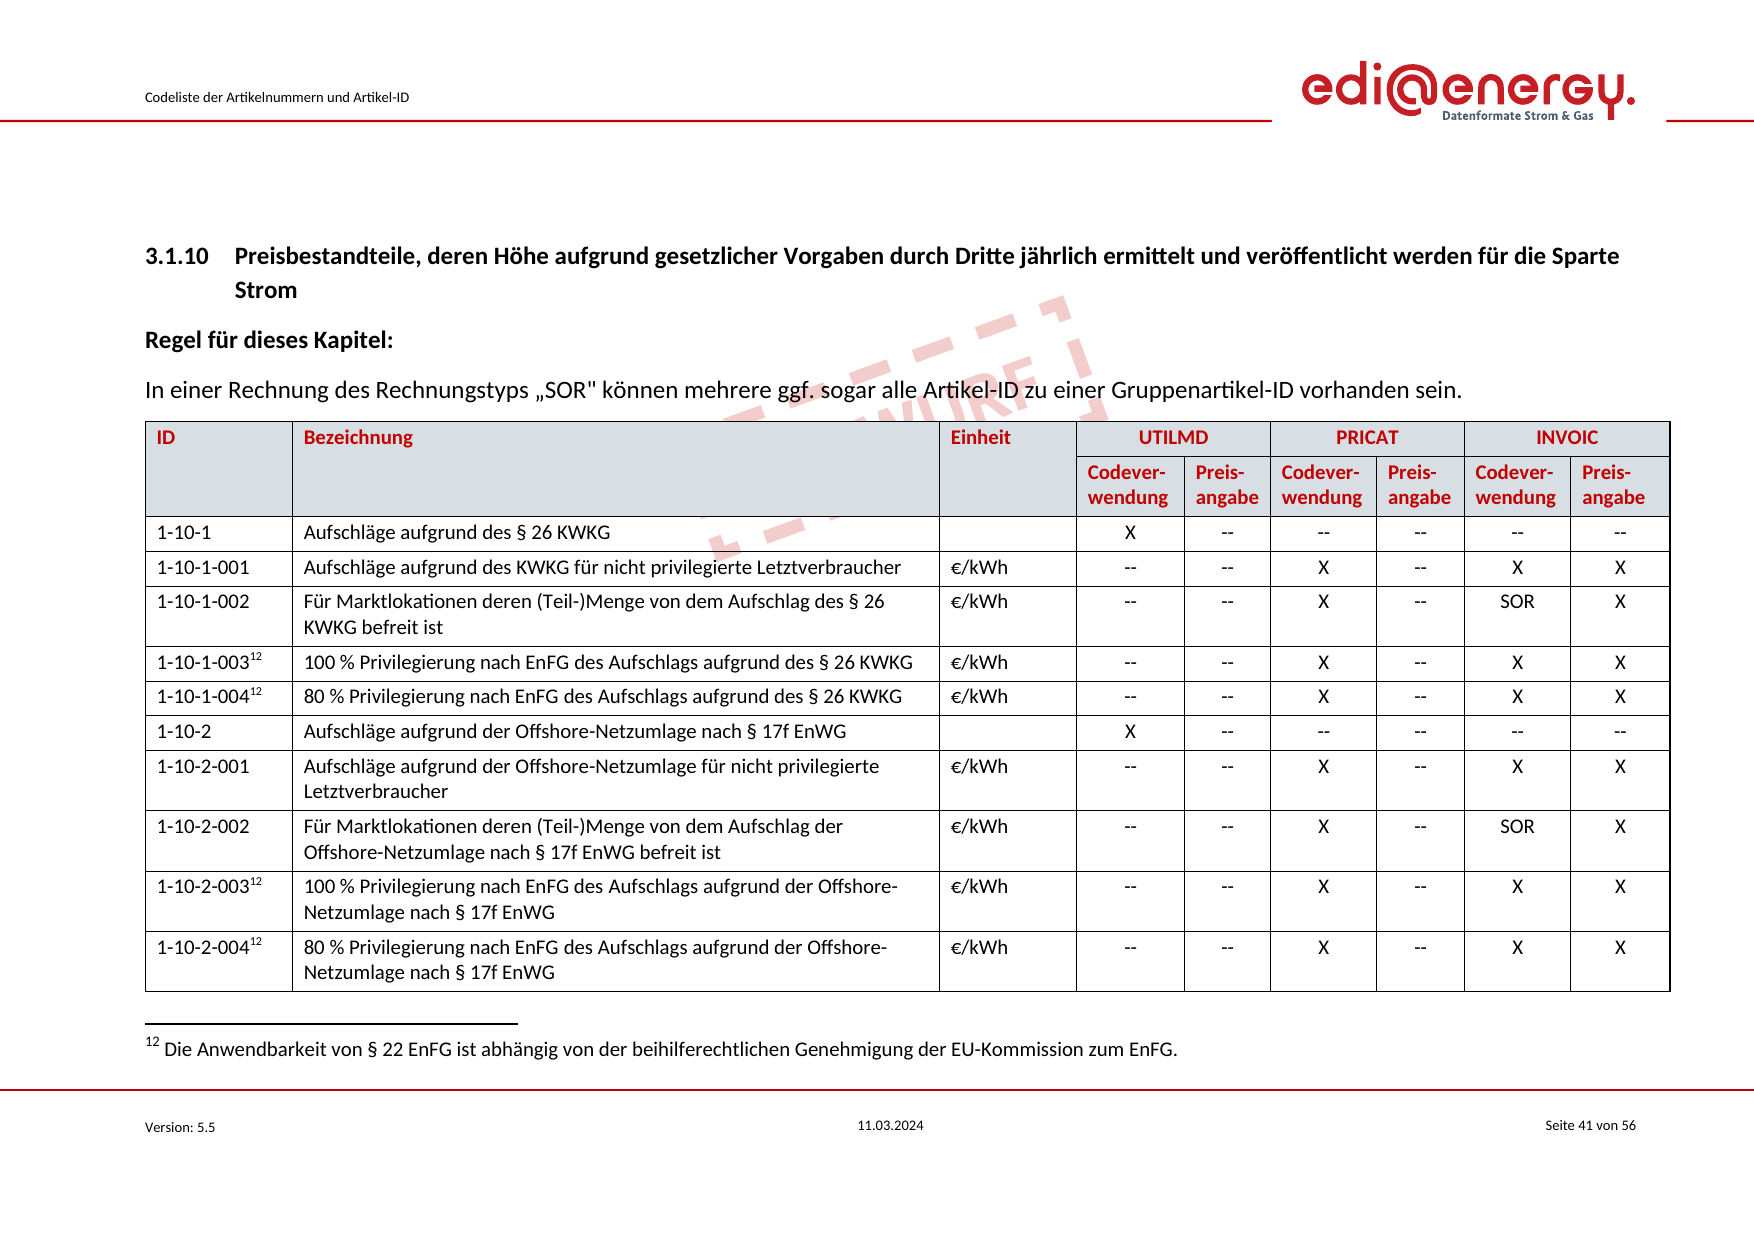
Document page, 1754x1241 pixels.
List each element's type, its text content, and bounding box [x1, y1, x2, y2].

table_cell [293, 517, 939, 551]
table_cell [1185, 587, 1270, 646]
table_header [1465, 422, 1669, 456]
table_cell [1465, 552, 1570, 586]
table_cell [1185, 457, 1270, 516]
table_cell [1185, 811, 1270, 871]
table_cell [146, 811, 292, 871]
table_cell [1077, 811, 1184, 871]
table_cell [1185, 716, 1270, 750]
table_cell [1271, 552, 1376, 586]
subtitle Preisbestandteile, deren Höhe aufgrund gesetzlicher Vorgaben durch Dritte jährlich ermittelt und veröffentlicht werden für die Sparte Strom [145, 238, 1636, 304]
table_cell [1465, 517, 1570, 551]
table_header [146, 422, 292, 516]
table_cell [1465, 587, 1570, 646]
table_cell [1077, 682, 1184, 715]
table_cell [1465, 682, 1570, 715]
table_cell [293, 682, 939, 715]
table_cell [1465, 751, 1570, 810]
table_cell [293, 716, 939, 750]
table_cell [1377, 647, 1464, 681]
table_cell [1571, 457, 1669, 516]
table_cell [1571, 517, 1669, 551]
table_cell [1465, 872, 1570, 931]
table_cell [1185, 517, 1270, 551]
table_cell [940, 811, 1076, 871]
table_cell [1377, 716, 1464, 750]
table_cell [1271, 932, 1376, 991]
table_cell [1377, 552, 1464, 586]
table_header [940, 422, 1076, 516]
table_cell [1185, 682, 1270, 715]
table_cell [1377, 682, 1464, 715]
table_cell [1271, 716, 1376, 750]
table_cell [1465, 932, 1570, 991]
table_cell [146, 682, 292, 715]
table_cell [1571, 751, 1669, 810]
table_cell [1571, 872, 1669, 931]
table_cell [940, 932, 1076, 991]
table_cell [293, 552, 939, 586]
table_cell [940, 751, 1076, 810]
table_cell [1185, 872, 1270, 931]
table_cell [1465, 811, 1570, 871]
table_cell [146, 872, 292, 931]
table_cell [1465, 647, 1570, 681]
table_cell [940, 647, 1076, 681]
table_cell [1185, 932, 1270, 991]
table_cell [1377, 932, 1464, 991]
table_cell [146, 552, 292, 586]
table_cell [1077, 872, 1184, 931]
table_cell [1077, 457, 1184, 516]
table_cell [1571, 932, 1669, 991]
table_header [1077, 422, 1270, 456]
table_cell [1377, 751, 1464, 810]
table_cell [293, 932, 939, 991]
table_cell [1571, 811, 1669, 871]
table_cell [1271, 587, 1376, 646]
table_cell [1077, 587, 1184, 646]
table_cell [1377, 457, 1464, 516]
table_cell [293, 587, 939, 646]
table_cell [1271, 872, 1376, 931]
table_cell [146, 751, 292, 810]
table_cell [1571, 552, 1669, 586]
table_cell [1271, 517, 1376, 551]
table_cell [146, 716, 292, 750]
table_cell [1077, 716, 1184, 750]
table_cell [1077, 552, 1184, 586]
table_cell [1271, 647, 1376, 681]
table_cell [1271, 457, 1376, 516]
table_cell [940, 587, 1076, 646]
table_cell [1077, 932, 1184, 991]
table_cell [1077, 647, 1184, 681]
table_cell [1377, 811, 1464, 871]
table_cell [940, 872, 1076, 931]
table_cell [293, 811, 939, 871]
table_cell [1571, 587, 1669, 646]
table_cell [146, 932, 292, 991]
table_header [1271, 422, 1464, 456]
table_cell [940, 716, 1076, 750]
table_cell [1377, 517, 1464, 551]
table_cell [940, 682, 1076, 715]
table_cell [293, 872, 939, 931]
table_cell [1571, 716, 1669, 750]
text In einer Rechnung des Rechnungstyps „SOR" können mehrere ggf. sogar alle Artikel-ID zu einer Gruppenartikel-ID vorhanden sein. [145, 371, 1636, 404]
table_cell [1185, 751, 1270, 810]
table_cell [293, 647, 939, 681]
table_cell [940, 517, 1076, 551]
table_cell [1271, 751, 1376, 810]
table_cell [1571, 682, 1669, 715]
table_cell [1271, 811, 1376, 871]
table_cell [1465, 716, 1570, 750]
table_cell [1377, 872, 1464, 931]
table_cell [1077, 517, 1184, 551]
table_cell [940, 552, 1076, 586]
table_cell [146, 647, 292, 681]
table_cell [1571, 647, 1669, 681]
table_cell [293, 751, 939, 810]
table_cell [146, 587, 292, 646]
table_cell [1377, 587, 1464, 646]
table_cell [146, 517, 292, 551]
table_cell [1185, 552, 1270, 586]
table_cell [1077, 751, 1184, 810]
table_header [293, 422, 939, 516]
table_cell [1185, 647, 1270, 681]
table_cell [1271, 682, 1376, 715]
text Regel für dieses Kapitel: [145, 321, 1636, 354]
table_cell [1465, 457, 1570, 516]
